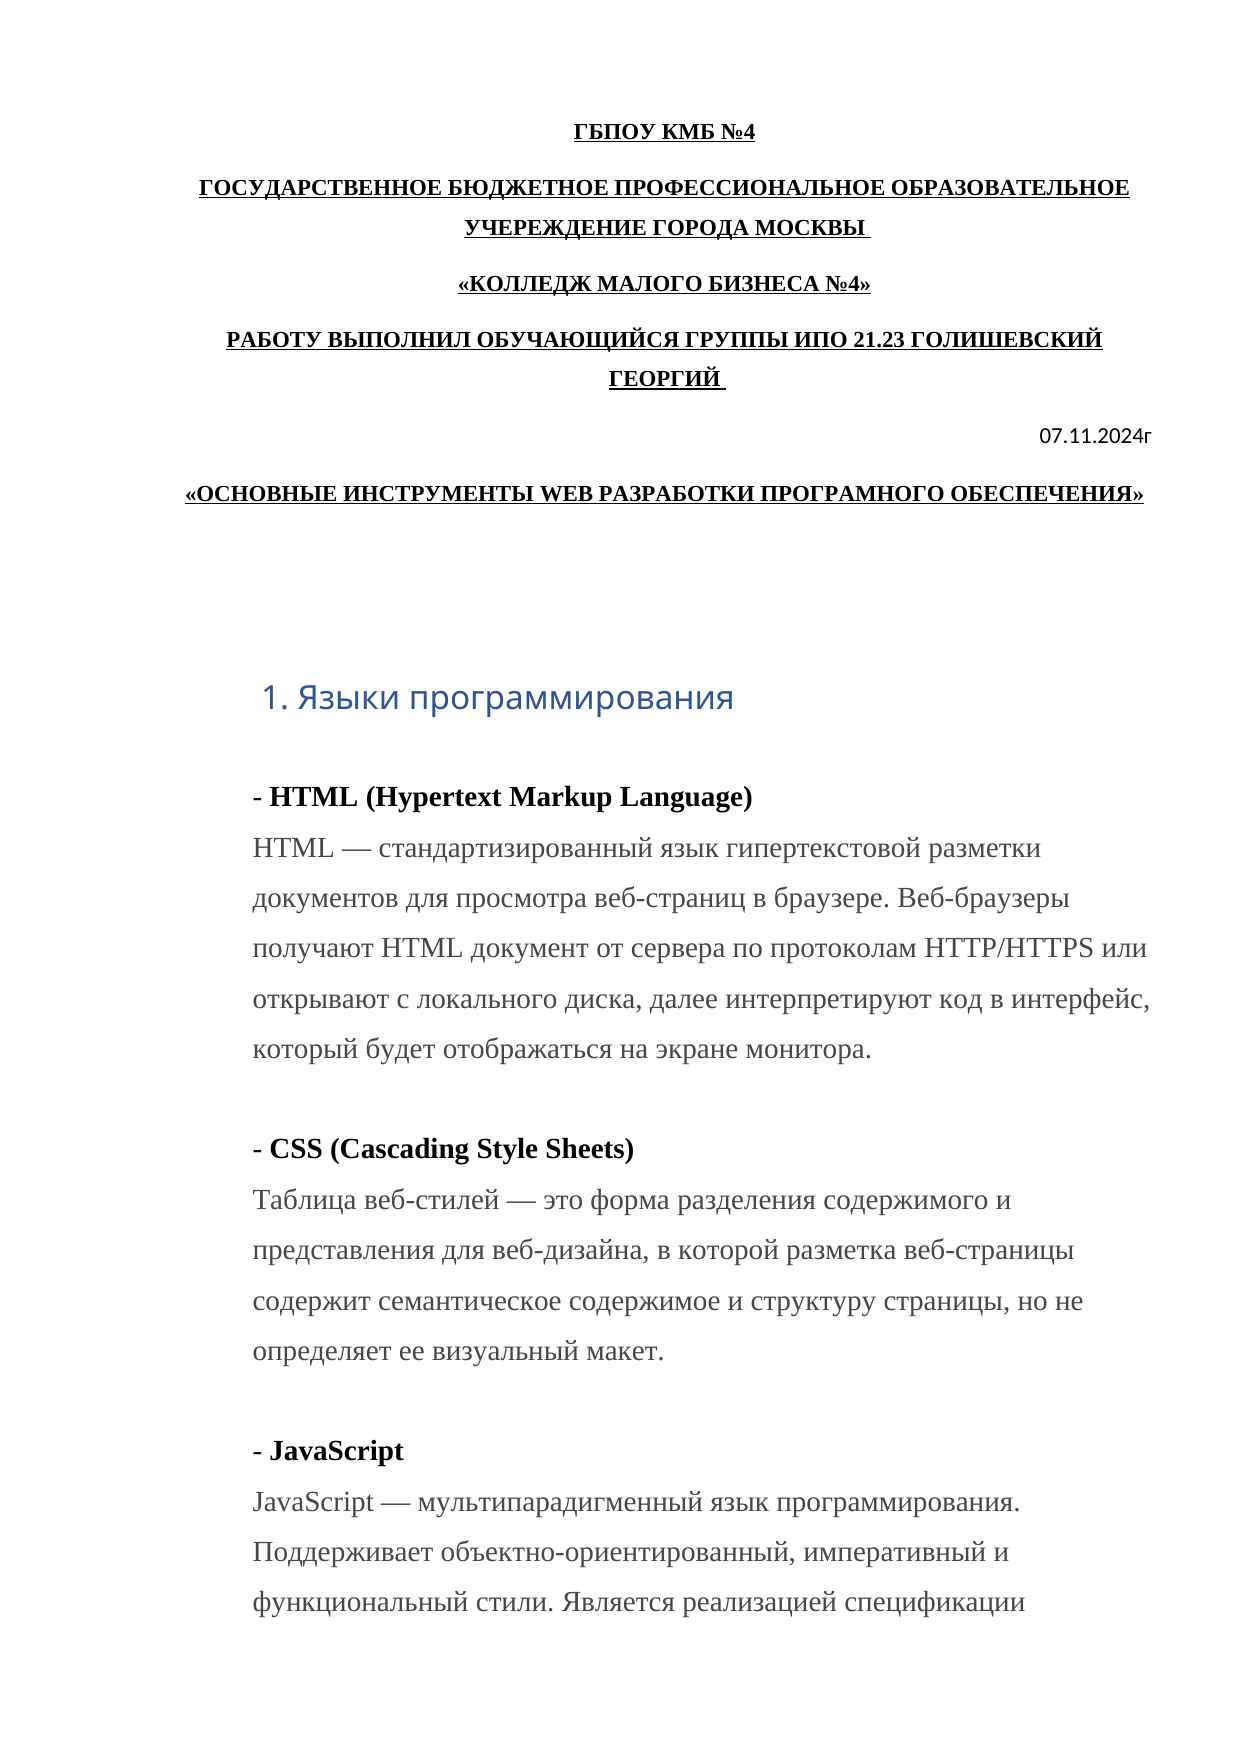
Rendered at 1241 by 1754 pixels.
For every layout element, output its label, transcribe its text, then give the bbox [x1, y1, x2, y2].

text «ОСНОВНЫЕ ИНСТРУМЕНТЫ WEB РАЗРАБОТКИ ПРОГРАМНОГО ОБЕСПЕЧЕНИЯ» [177, 480, 1152, 507]
text «КОЛЛЕДЖ МАЛОГО БИЗНЕСА №4» [177, 270, 1152, 296]
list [252, 1484, 1152, 1618]
text ГОСУДАРСТВЕННОЕ БЮДЖЕТНОЕ ПРОФЕССИОНАЛЬНОЕ ОБРАЗОВАТЕЛЬНОЕ УЧЕРЕЖДЕНИЕ ГОРОДА МОСКВЫ [177, 174, 1152, 240]
text ГБПОУ КМБ №4 [177, 118, 1152, 144]
text РАБОТУ ВЫПОЛНИЛ ОБУЧАЮЩИЙСЯ ГРУППЫ ИПО 21.23 ГОЛИШЕВСКИЙ ГЕОРГИЙ [177, 326, 1152, 392]
text 07.11.2024г [177, 422, 1152, 450]
list 1. Языки программирования - HTML (Hypertext Markup Language) HTML — стандартизированный язык гипертекстовой разметки документов для просмотра веб-страниц в браузере. Веб-браузеры получают HTML документ от сервера по протоколам HTTP/HTTPS или открывают с локального диска, далее интерпретируют код в интерфейс, который будет отображаться на экране монитора. - CSS (Cascading Style Sheets) Таблица веб-стилей — это форма разделения содержимого и представления для веб-дизайна, в которой разметка веб-страницы содержит семантическое содержимое и структуру страницы, но не определяет ее визуальный макет. - JavaScript [252, 536, 1152, 1467]
